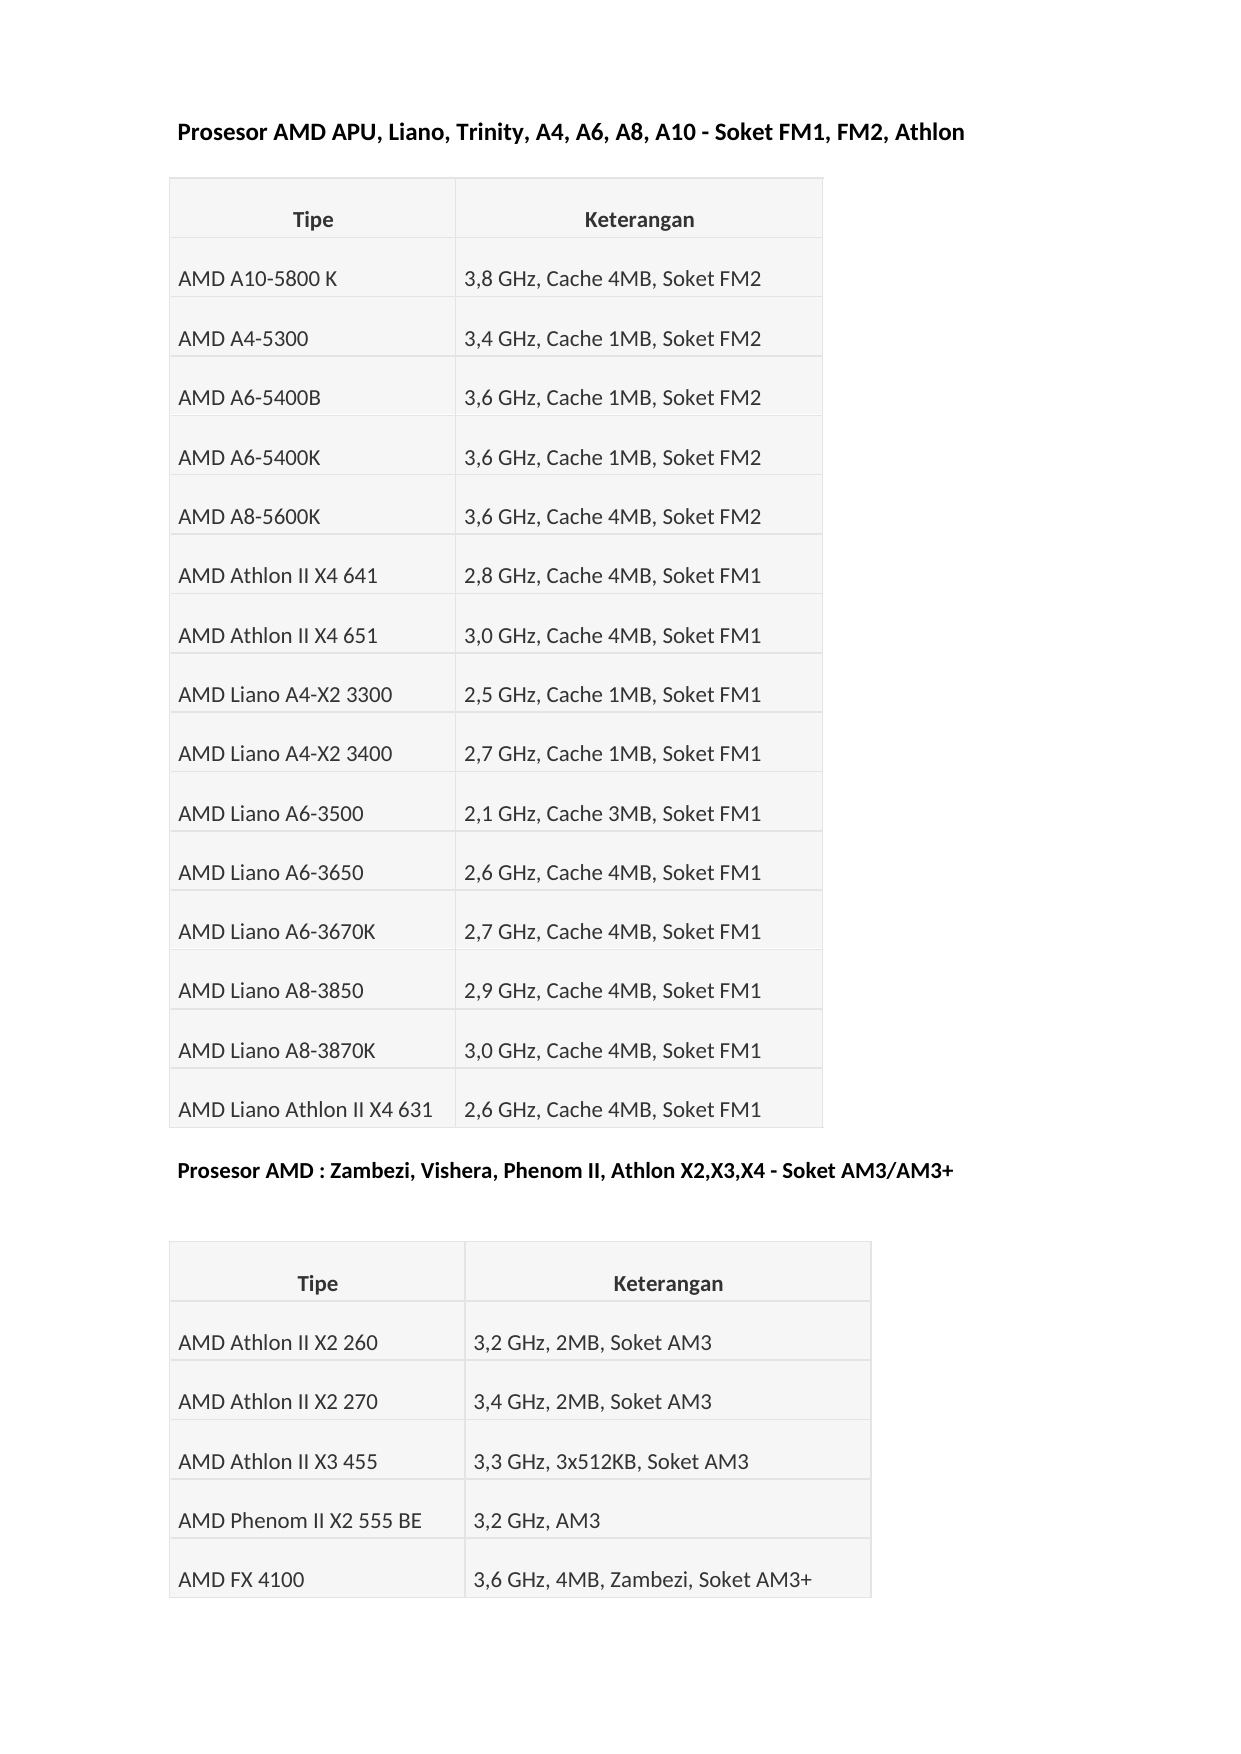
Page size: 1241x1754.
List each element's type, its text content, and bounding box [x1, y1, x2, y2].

table_cell AMD Liano A4-X2 3300 [170, 653, 455, 711]
table_cell AMD Liano A6-3670K [170, 890, 455, 948]
table_cell AMD Liano A6-3650 [170, 831, 455, 889]
table_cell AMD Athlon II X2 270 [170, 1360, 464, 1419]
table_cell AMD A8-5600K [170, 475, 455, 533]
table_header Tipe [170, 1242, 464, 1300]
table_cell 3,4 GHz, 2MB, Soket AM3 [466, 1361, 870, 1419]
table_cell AMD Athlon II X4 641 [170, 534, 455, 593]
table_cell AMD Athlon II X3 455 [170, 1420, 464, 1478]
table_cell 2,6 GHz, Cache 4MB, Soket FM1 [456, 832, 822, 889]
table_cell AMD Athlon II X4 651 [170, 594, 455, 652]
table_cell 2,8 GHz, Cache 4MB, Soket FM1 [456, 535, 822, 593]
table_cell 3,0 GHz, Cache 4MB, Soket FM1 [456, 594, 822, 652]
table_cell AMD FX 4100 [170, 1538, 464, 1597]
table_cell AMD Liano Athlon II X4 631 [170, 1068, 455, 1127]
table_cell 3,4 GHz, Cache 1MB, Soket FM2 [456, 297, 822, 355]
table_cell 3,2 GHz, AM3 [466, 1480, 870, 1537]
table_cell AMD Liano A4-X2 3400 [170, 712, 455, 771]
table_cell 3,2 GHz, 2MB, Soket AM3 [466, 1302, 870, 1359]
subtitle Prosesor AMD : Zambezi, Vishera, Phenom II, Athlon X2,X3,X4 - Soket AM3/AM3+ [177, 1156, 1105, 1184]
table_cell 2,7 GHz, Cache 1MB, Soket FM1 [456, 713, 822, 771]
text Prosesor AMD APU, Liano, Trinity, A4, A6, A8, A10 - Soket FM1, FM2, Athlon [177, 116, 1105, 147]
table_cell AMD Liano A8-3870K [170, 1009, 455, 1067]
table_cell AMD Liano A8-3850 [170, 950, 455, 1008]
table_header Tipe [170, 179, 455, 236]
table_cell 3,6 GHz, Cache 1MB, Soket FM2 [456, 357, 822, 414]
table_cell 2,9 GHz, Cache 4MB, Soket FM1 [456, 950, 822, 1008]
table_cell 2,1 GHz, Cache 3MB, Soket FM1 [456, 772, 822, 830]
table_cell 3,6 GHz, Cache 1MB, Soket FM2 [456, 416, 822, 474]
table_cell 3,8 GHz, Cache 4MB, Soket FM2 [456, 238, 822, 296]
table_cell AMD Athlon II X2 260 [170, 1301, 464, 1359]
table_cell AMD Liano A6-3500 [170, 772, 455, 830]
table_cell 3,6 GHz, Cache 4MB, Soket FM2 [456, 475, 822, 533]
table_cell AMD Phenom II X2 555 BE [170, 1479, 464, 1537]
table_cell 3,3 GHz, 3x512KB, Soket AM3 [466, 1420, 870, 1478]
table_cell 2,5 GHz, Cache 1MB, Soket FM1 [456, 654, 822, 711]
table_header Keterangan [456, 179, 822, 236]
table_header Keterangan [466, 1242, 870, 1300]
table_cell AMD A6-5400B [170, 356, 455, 414]
table_cell AMD A10-5800 K [170, 238, 455, 296]
table_cell AMD A4-5300 [170, 297, 455, 355]
table_cell AMD A6-5400K [170, 416, 455, 474]
table_cell 3,0 GHz, Cache 4MB, Soket FM1 [456, 1010, 822, 1067]
table_cell 2,7 GHz, Cache 4MB, Soket FM1 [456, 891, 822, 948]
table_cell 3,6 GHz, 4MB, Zambezi, Soket AM3+ [466, 1539, 870, 1597]
table_cell 2,6 GHz, Cache 4MB, Soket FM1 [456, 1069, 822, 1127]
